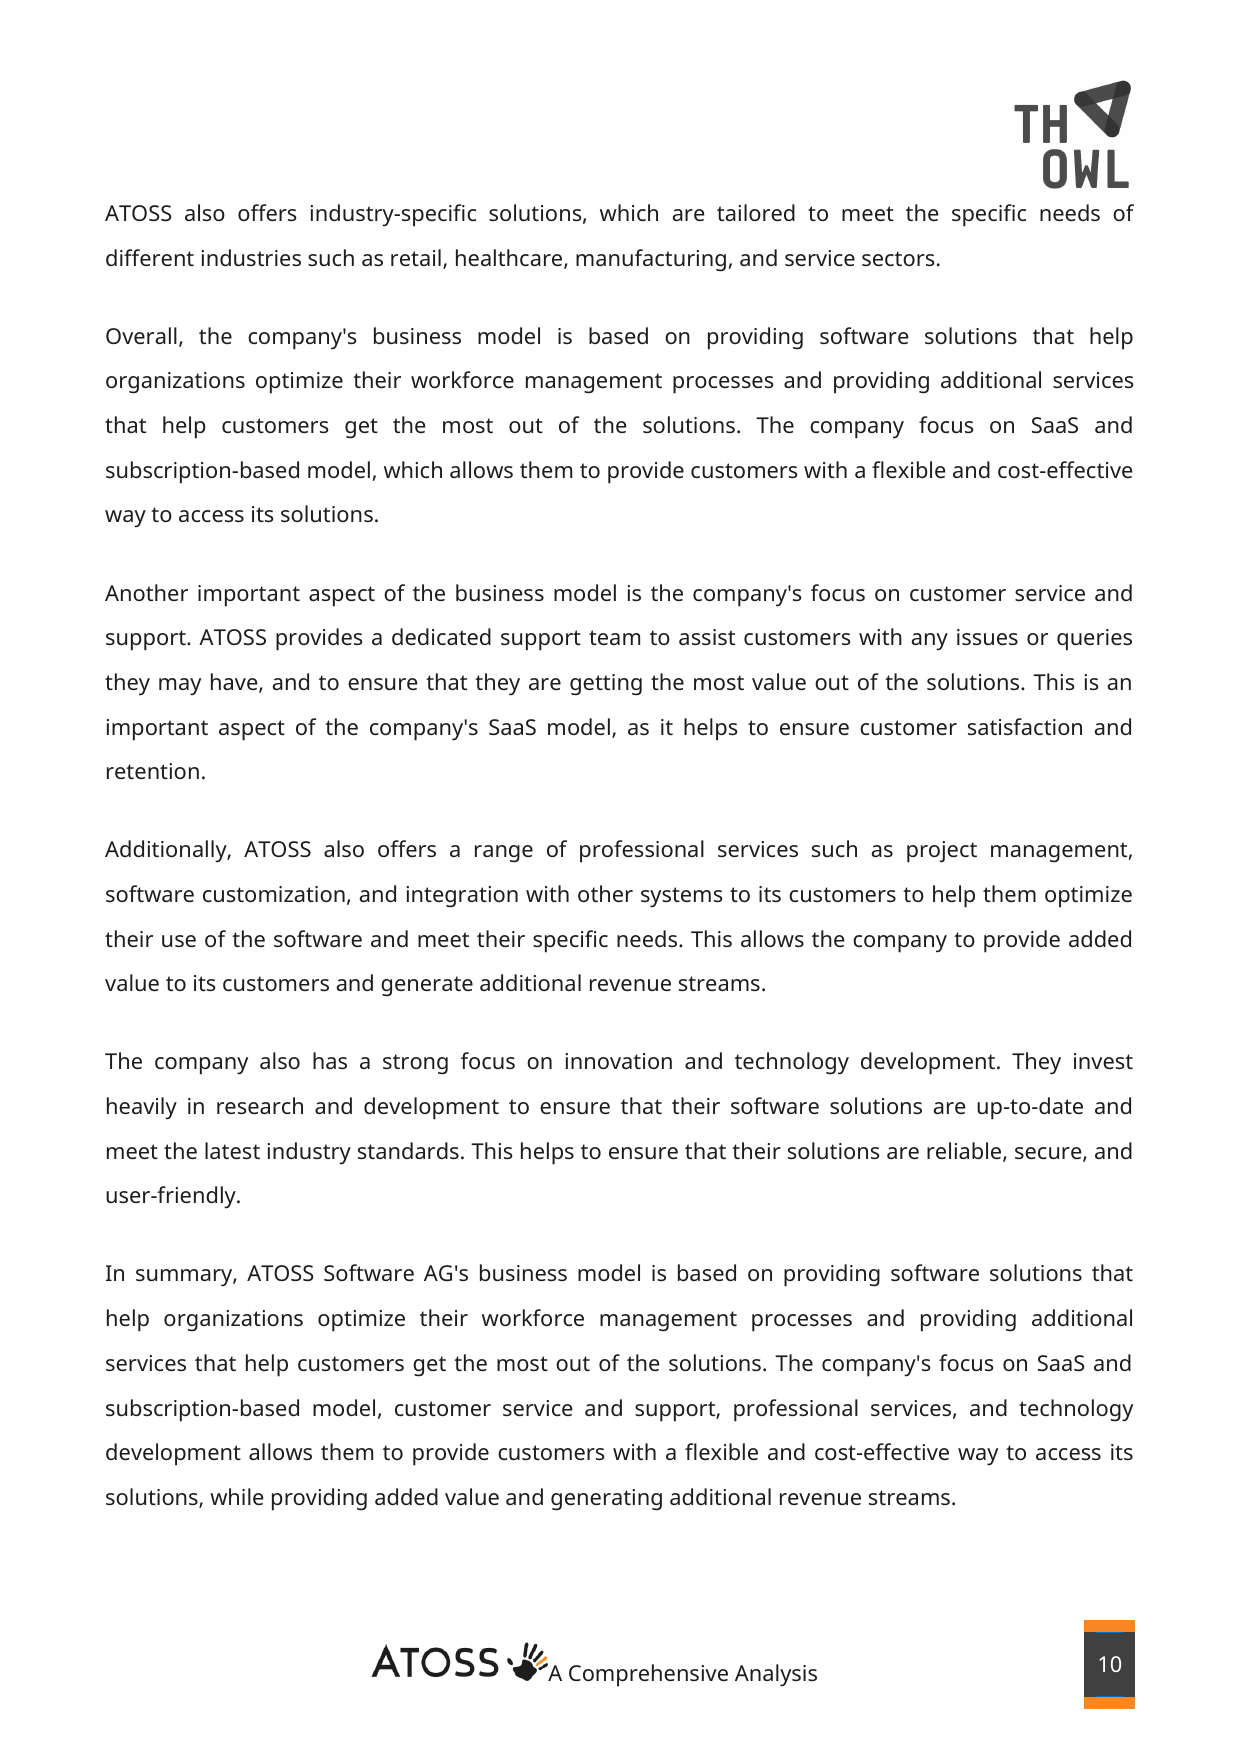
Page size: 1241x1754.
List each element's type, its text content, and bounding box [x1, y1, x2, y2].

text Additionally, ATOSS also offers a range of professional services such as project management, software customization, and integration with other systems to its customers to help them optimize their use of the software and meet their specific needs. This allows the company to provide added value to its customers and generate additional revenue streams. [105, 834, 1135, 998]
text Overall, the company's business model is based on providing software solutions that help organizations optimize their workforce management processes and providing additional services that help customers get the most out of the solutions. The company focus on SaaS and subscription-based model, which allows them to provide customers with a flexible and cost-effective way to access its solutions. [105, 321, 1135, 529]
picture [370, 1641, 548, 1682]
text In summary, ATOSS Software AG's business model is based on providing software solutions that help organizations optimize their workforce management processes and providing additional services that help customers get the most out of the solutions. The company's focus on SaaS and subscription-based model, customer service and support, professional services, and technology development allows them to provide customers with a flexible and cost-effective way to access its solutions, while providing added value and generating additional revenue streams. [105, 1258, 1135, 1512]
text The company also has a strong focus on innovation and technology development. They invest heavily in research and development to ensure that their software solutions are up-to-date and meet the latest industry standards. This helps to ensure that their solutions are reliable, secure, and user-friendly. [105, 1046, 1135, 1210]
text Another important aspect of the business model is the company's focus on customer service and support. ATOSS provides a dedicated support team to assist customers with any issues or queries they may have, and to ensure that they are getting the most value out of the solutions. This is an important aspect of the company's SaaS model, as it helps to ensure customer satisfaction and retention. [105, 577, 1135, 786]
picture [1007, 75, 1136, 194]
text ATOSS also offers industry-specific solutions, which are tailored to meet the specific needs of different industries such as retail, healthcare, manufacturing, and service sectors. [105, 198, 1135, 272]
